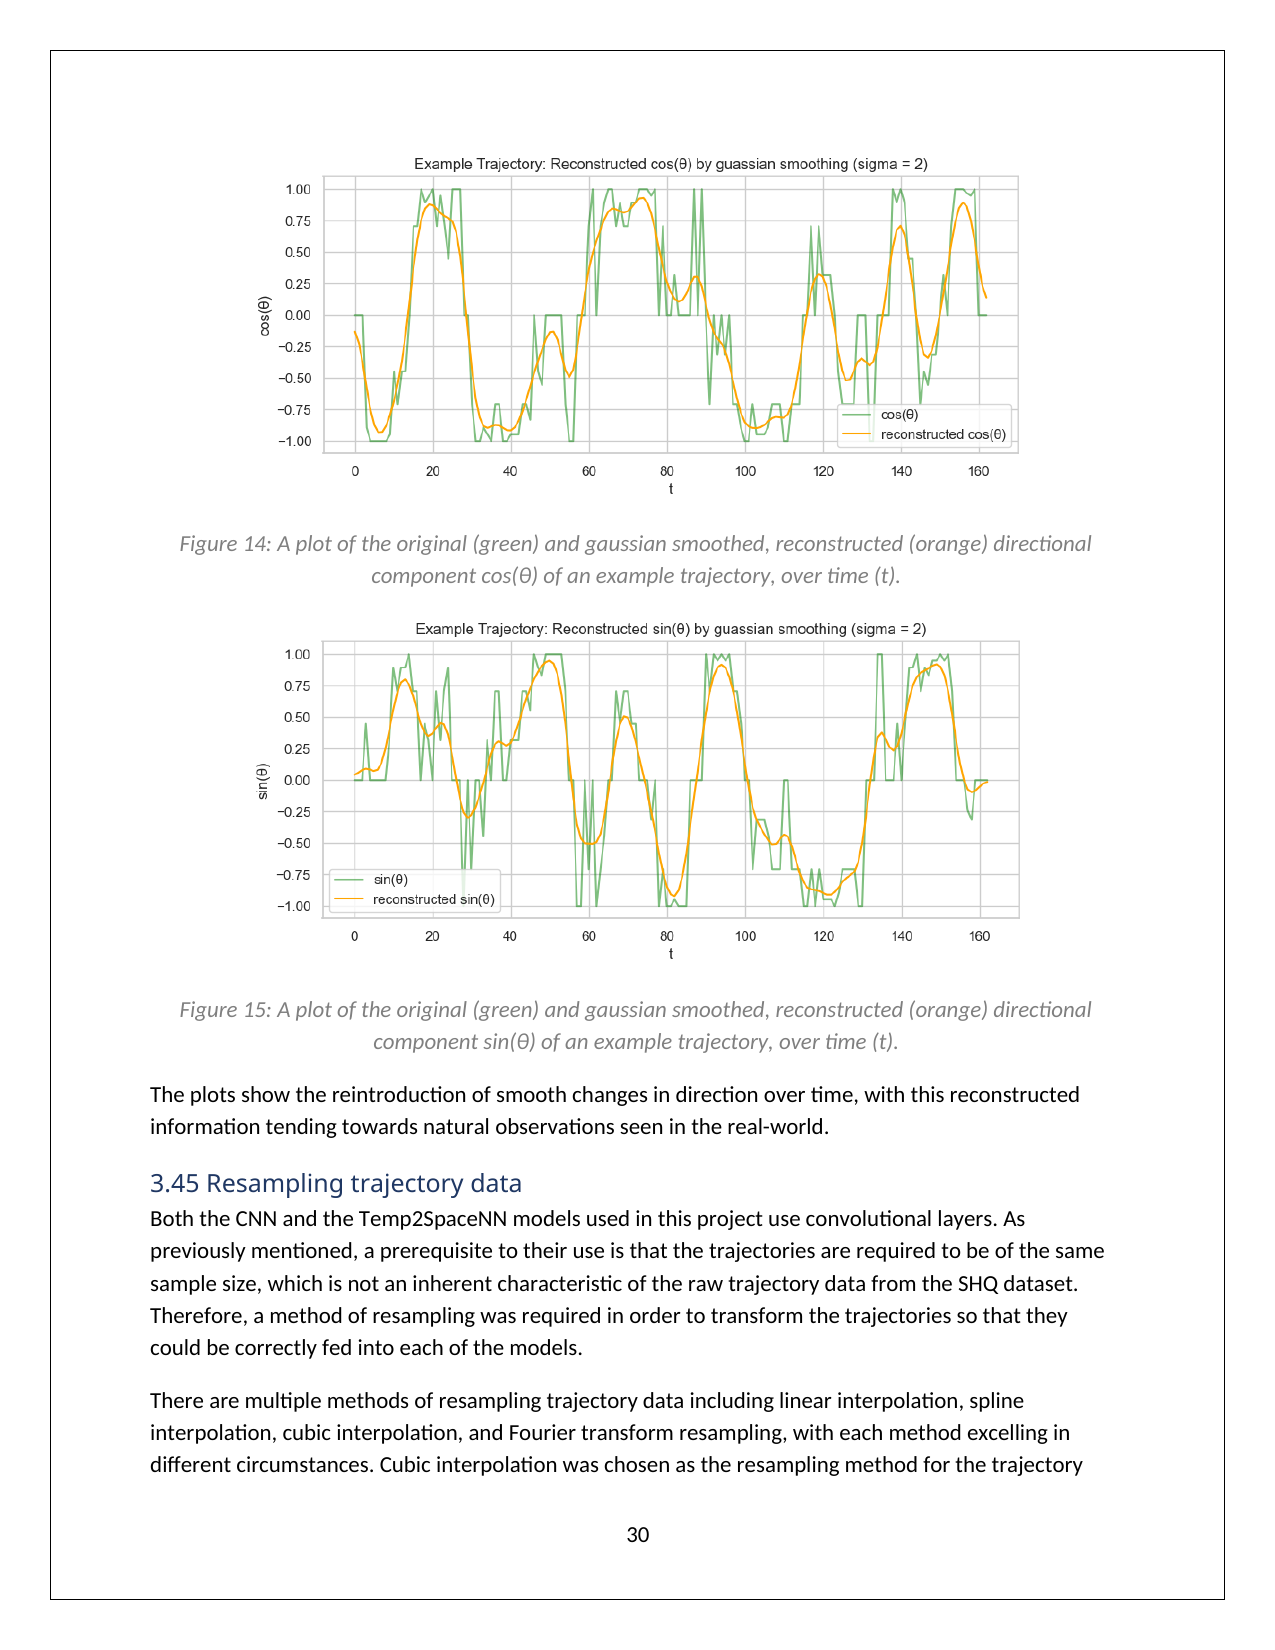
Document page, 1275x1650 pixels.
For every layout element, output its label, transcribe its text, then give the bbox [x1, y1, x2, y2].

text Figure 15: A plot of the original (green) and gaussian smoothed, reconstructed (orange) directional component sin(θ) of an example trajectory, over time (t). [150, 995, 1125, 1055]
text Both the CNN and the Temp2SpaceNN models used in this project use convolutional layers. As previously mentioned, a prerequisite to their use is that the trajectories are required to be of the same sample size, which is not an inherent characteristic of the raw trajectory data from the SHQ dataset. Therefore, a method of resampling was required in order to transform the trajectories so that they could be correctly fed into each of the models. [150, 1204, 1125, 1361]
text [150, 1386, 1125, 1479]
picture [249, 150, 1026, 505]
text The plots show the reintroduction of smooth changes in direction over time, with this reconstructed information tending towards natural observations seen in the real-world. [150, 1080, 1125, 1140]
picture [248, 614, 1027, 970]
text Figure 14: A plot of the original (green) and gaussian smoothed, reconstructed (orange) directional component cos(θ) of an example trajectory, over time (t). [150, 529, 1125, 589]
subtitle 3.45 Resampling trajectory data [150, 1165, 1125, 1199]
